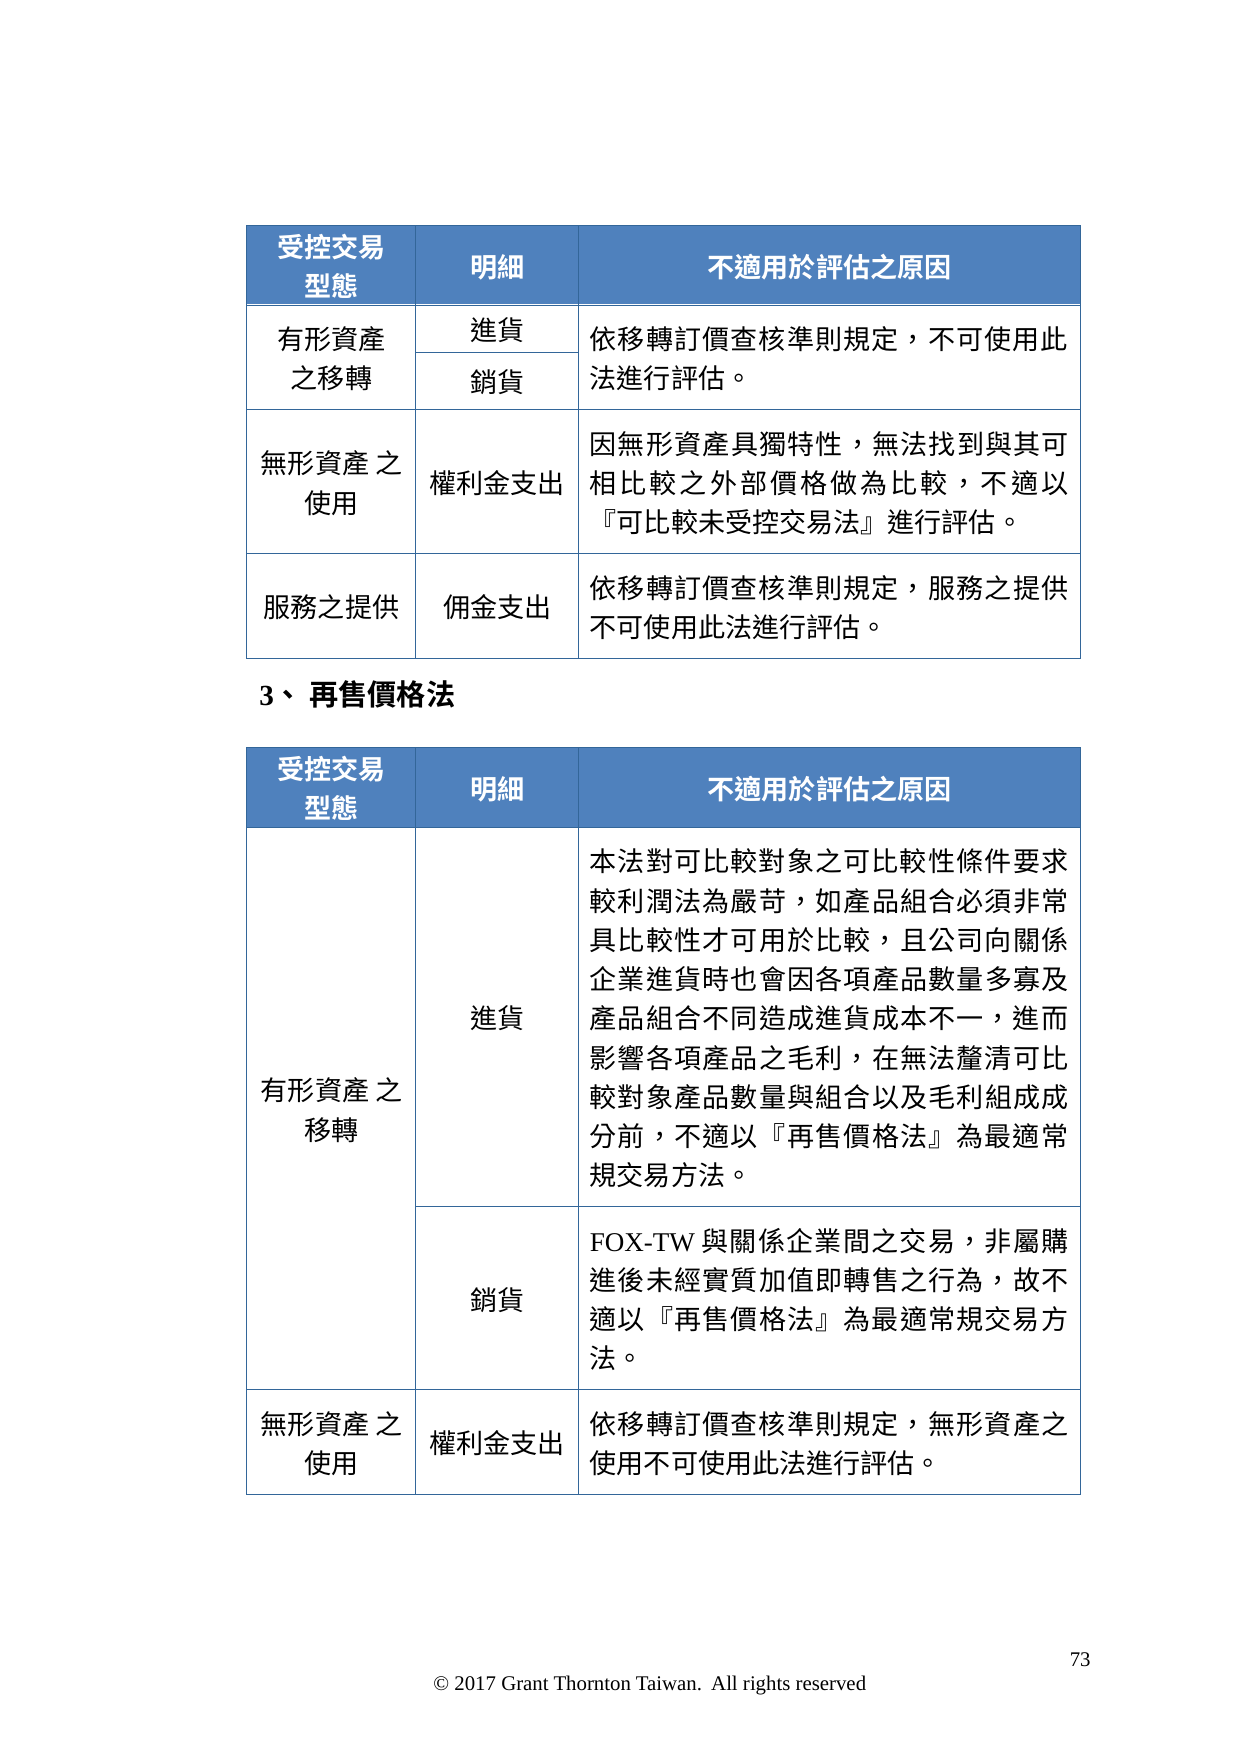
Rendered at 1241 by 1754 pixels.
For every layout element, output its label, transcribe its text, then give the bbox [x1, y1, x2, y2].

table_cell 因無形資產具獨特性，無法找到與其可相比較之外部價格做為比較，不適以『可比較未受控交易法』進行評估。 [579, 410, 1080, 553]
table_header 明細 [416, 748, 578, 827]
list 再售價格法 [259, 671, 1090, 713]
table_cell 有形資產 之移轉 [247, 828, 415, 1389]
table_header 受控交易 型態 [247, 226, 415, 304]
table_cell 無形資產 之使用 [247, 410, 415, 553]
table_cell 進貨 [416, 306, 578, 352]
table_header 不適用於評估之原因 [579, 748, 1080, 827]
table_cell 服務之提供 [247, 554, 415, 658]
table_cell 權利金支出 [416, 410, 578, 553]
table_cell 銷貨 [416, 353, 578, 409]
table_cell 依移轉訂價查核準則規定，服務之提供不可使用此法進行評估。 [579, 554, 1080, 658]
table_cell 進貨 [416, 828, 578, 1206]
table_header 明細 [416, 226, 578, 304]
table_cell 依移轉訂價查核準則規定，無形資產之使用不可使用此法進行評估。 [579, 1390, 1080, 1494]
table_cell 有形資產 之移轉 [247, 306, 415, 409]
table_cell 權利金支出 [416, 1390, 578, 1494]
table_cell 銷貨 [416, 1207, 578, 1389]
table_cell 依移轉訂價查核準則規定，不可使用此法進行評估。 [579, 306, 1080, 409]
table_header 受控交易 型態 [247, 748, 415, 827]
table_cell 無形資產 之使用 [247, 1390, 415, 1494]
table_cell 佣金支出 [416, 554, 578, 658]
table_cell FOX-TW與關係企業間之交易，非屬購進後未經實質加值即轉售之行為，故不適以『再售價格法』為最適常規交易方法。 [579, 1207, 1080, 1389]
table_cell 本法對可比較對象之可比較性條件要求較利潤法為嚴苛，如產品組合必須非常具比較性才可用於比較，且公司向關係企業進貨時也會因各項產品數量多寡及產品組合不同造成進貨成本不一，進而影響各項產品之毛利，在無法釐清可比較對象產品數量與組合以及毛利組成成分前，不適以『再售價格法』為最適常規交易方法。 [579, 828, 1080, 1206]
table_header 不適用於評估之原因 [579, 226, 1080, 304]
